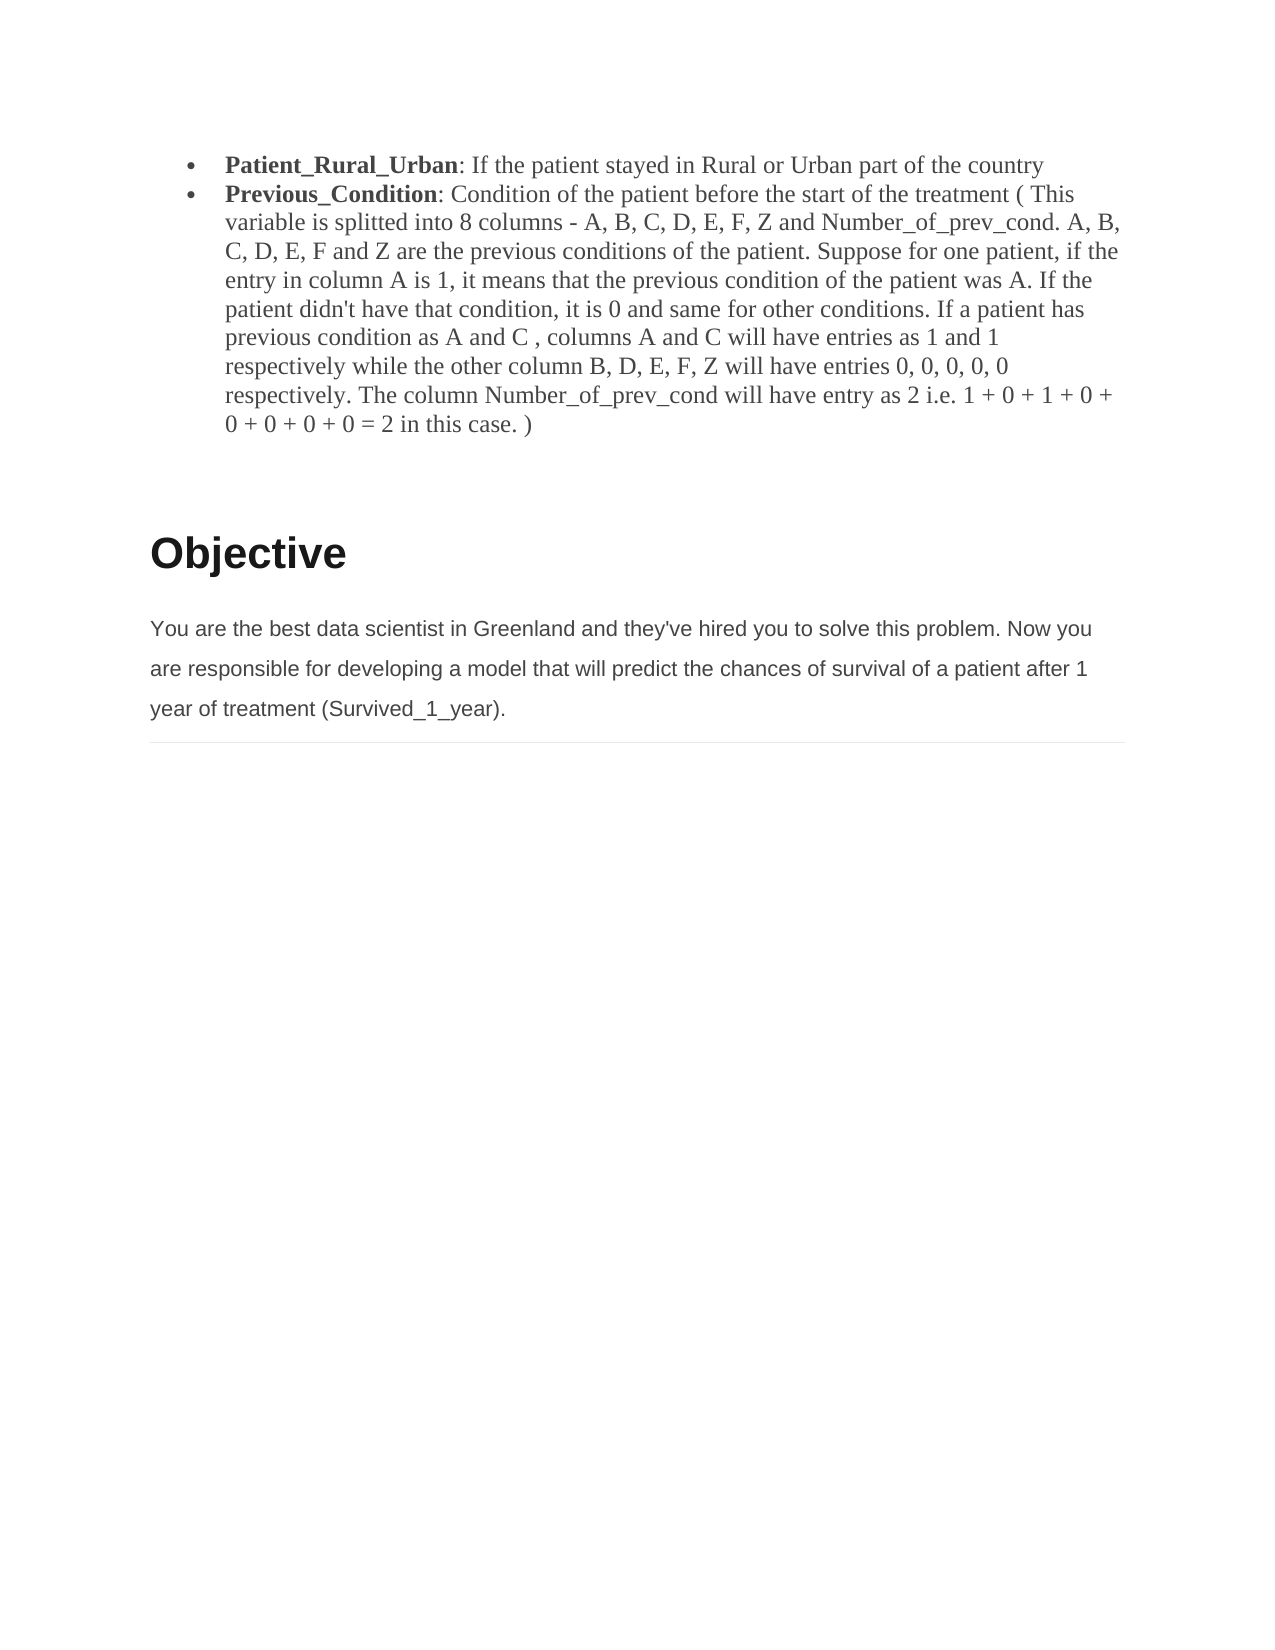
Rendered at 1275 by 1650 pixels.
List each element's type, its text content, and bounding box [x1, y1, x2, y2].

list Patient_Rural_Urban: If the patient stayed in Rural or Urban part of the country [187, 150, 1125, 179]
text Objective [150, 528, 1125, 578]
list Previous_Condition: Condition of the patient before the start of the treatment ( This variable is splitted into 8 columns - A, B, C, D, E, F, Z and Number_of_prev_cond. A, B, C, D, E, F and Z are the previous conditions of the patient. Suppose for one patient, if the entry in column A is 1, it means that the previous condition of the patient was A. If the patient didn't have that condition, it is 0 and same for other conditions. If a patient has previous condition as A and C , columns A and C will have entries as 1 and 1 respectively while the other column B, D, E, F, Z will have entries 0, 0, 0, 0, 0 respectively. The column Number_of_prev_cond will have entry as 2 i.e. 1 + 0 + 1 + 0 + 0 + 0 + 0 + 0 = 2 in this case. ) [187, 179, 1125, 437]
text You are the best data scientist in Greenland and they've hired you to solve this problem. Now you are responsible for developing a model that will predict the chances of survival of a patient after 1 year of treatment (Survived_1_year). [150, 601, 1125, 721]
